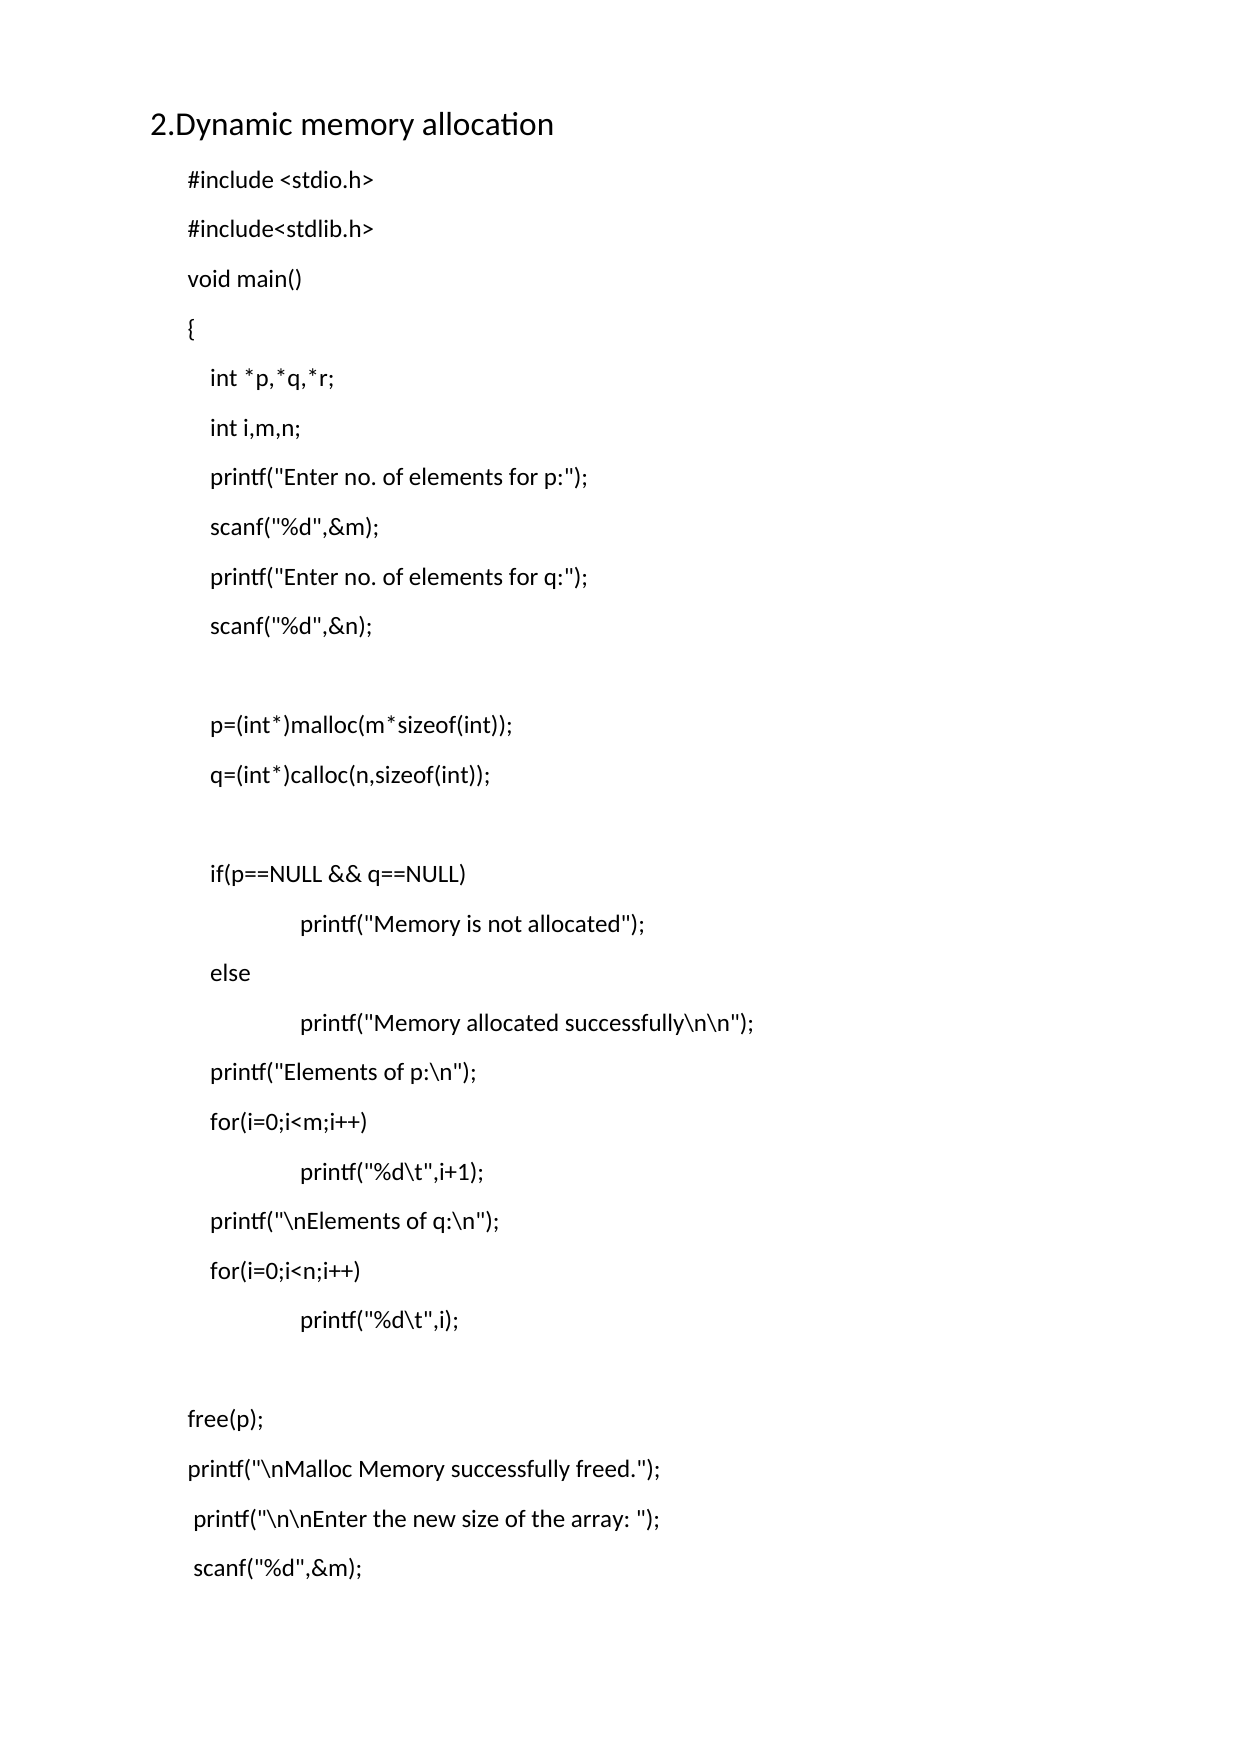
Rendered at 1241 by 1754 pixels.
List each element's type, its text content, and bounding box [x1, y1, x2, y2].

text int i,m,n; [187, 412, 1090, 442]
text 2.Dynamic memory allocation [150, 103, 1090, 144]
text void main() [187, 263, 1090, 294]
text p=(int*)malloc(m*sizeof(int)); [187, 709, 1090, 740]
text q=(int*)calloc(n,sizeof(int)); [187, 759, 1090, 789]
text for(i=0;i<m;i++) [187, 1106, 1090, 1137]
text printf("\nMalloc Memory successfully freed."); [150, 1453, 1090, 1484]
text else [187, 957, 1090, 988]
text if(p==NULL && q==NULL) [187, 858, 1090, 889]
text scanf("%d",&m); [187, 1552, 1090, 1583]
text scanf("%d",&n); [187, 610, 1090, 641]
text printf("Memory is not allocated"); [187, 908, 1090, 938]
text printf("Elements of p:\n"); [187, 1057, 1090, 1087]
text { [187, 313, 1090, 343]
text printf("\n\nEnter the new size of the array: "); [150, 1503, 1090, 1533]
text printf("Enter no. of elements for p:"); [187, 462, 1090, 492]
text printf("Enter no. of elements for q:"); [187, 561, 1090, 591]
text printf("%d\t",i+1); [187, 1156, 1090, 1186]
text free(p); [150, 1404, 1090, 1434]
text #include<stdlib.h> [187, 214, 1090, 244]
text for(i=0;i<n;i++) [187, 1255, 1090, 1285]
text printf("%d\t",i); [187, 1304, 1090, 1335]
text scanf("%d",&m); [187, 511, 1090, 542]
text printf("Memory allocated successfully\n\n"); [187, 1007, 1090, 1037]
text printf("\nElements of q:\n"); [150, 1205, 1090, 1236]
text #include <stdio.h> [187, 164, 1090, 194]
text int *p,*q,*r; [187, 362, 1090, 393]
